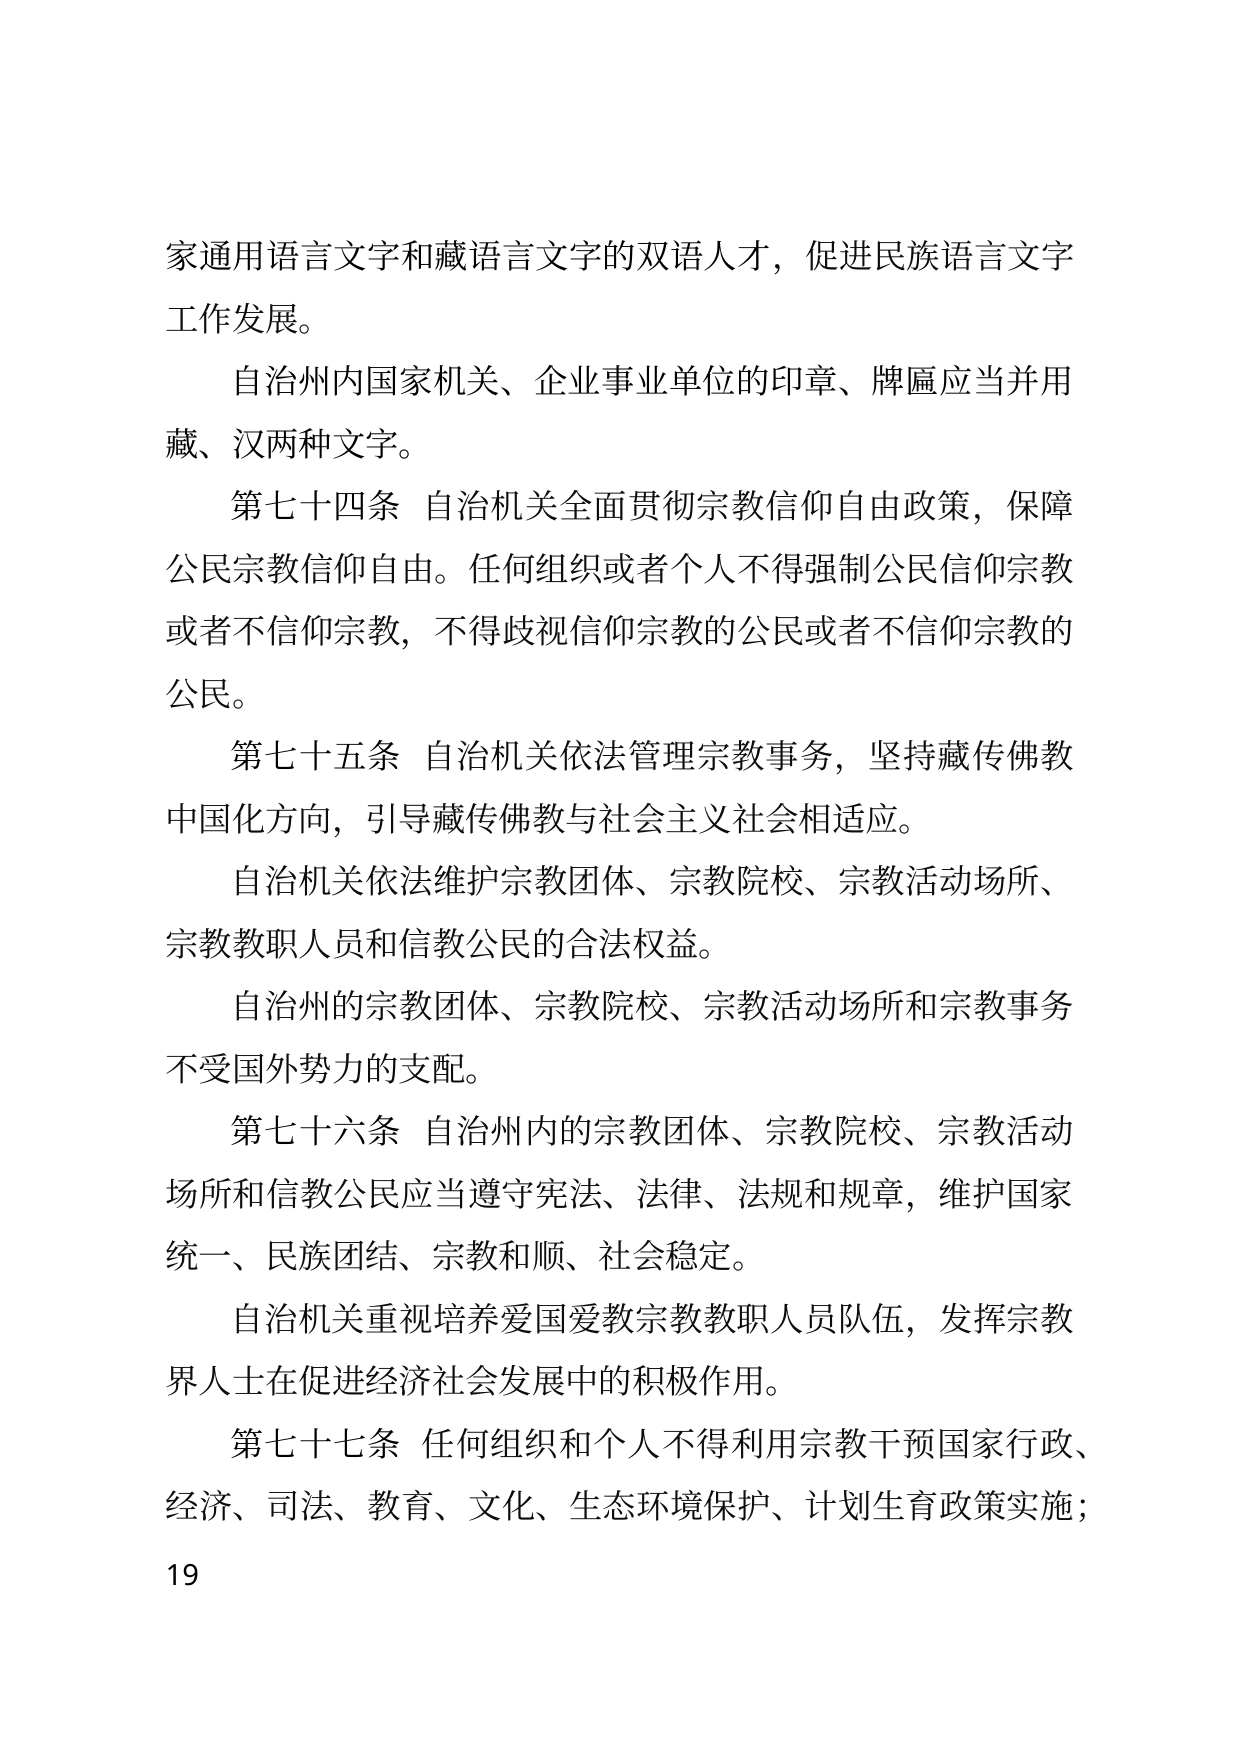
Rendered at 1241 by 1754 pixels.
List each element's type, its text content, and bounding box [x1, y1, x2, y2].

text 第七十六条 自治州内的宗教团体、宗教院校、宗教活动场所和信教公民应当遵守宪法、法律、法规和规章，维护国家统一、民族团结、宗教和顺、社会稳定。 [165, 1093, 1075, 1281]
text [165, 1406, 1075, 1531]
text 自治机关重视培养爱国爱教宗教教职人员队伍，发挥宗教界人士在促进经济社会发展中的积极作用。 [165, 1281, 1075, 1406]
text 第七十四条 自治机关全面贯彻宗教信仰自由政策，保障公民宗教信仰自由。任何组织或者个人不得强制公民信仰宗教或者不信仰宗教，不得歧视信仰宗教的公民或者不信仰宗教的公民。 [165, 468, 1075, 718]
text 自治州内国家机关、企业事业单位的印章、牌匾应当并用藏、汉两种文字。 [165, 343, 1075, 468]
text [165, 218, 1075, 343]
text 自治机关依法维护宗教团体、宗教院校、宗教活动场所、宗教教职人员和信教公民的合法权益。 [165, 843, 1075, 968]
text 自治州的宗教团体、宗教院校、宗教活动场所和宗教事务不受国外势力的支配。 [165, 968, 1075, 1093]
text 第七十五条 自治机关依法管理宗教事务，坚持藏传佛教中国化方向，引导藏传佛教与社会主义社会相适应。 [165, 718, 1075, 843]
